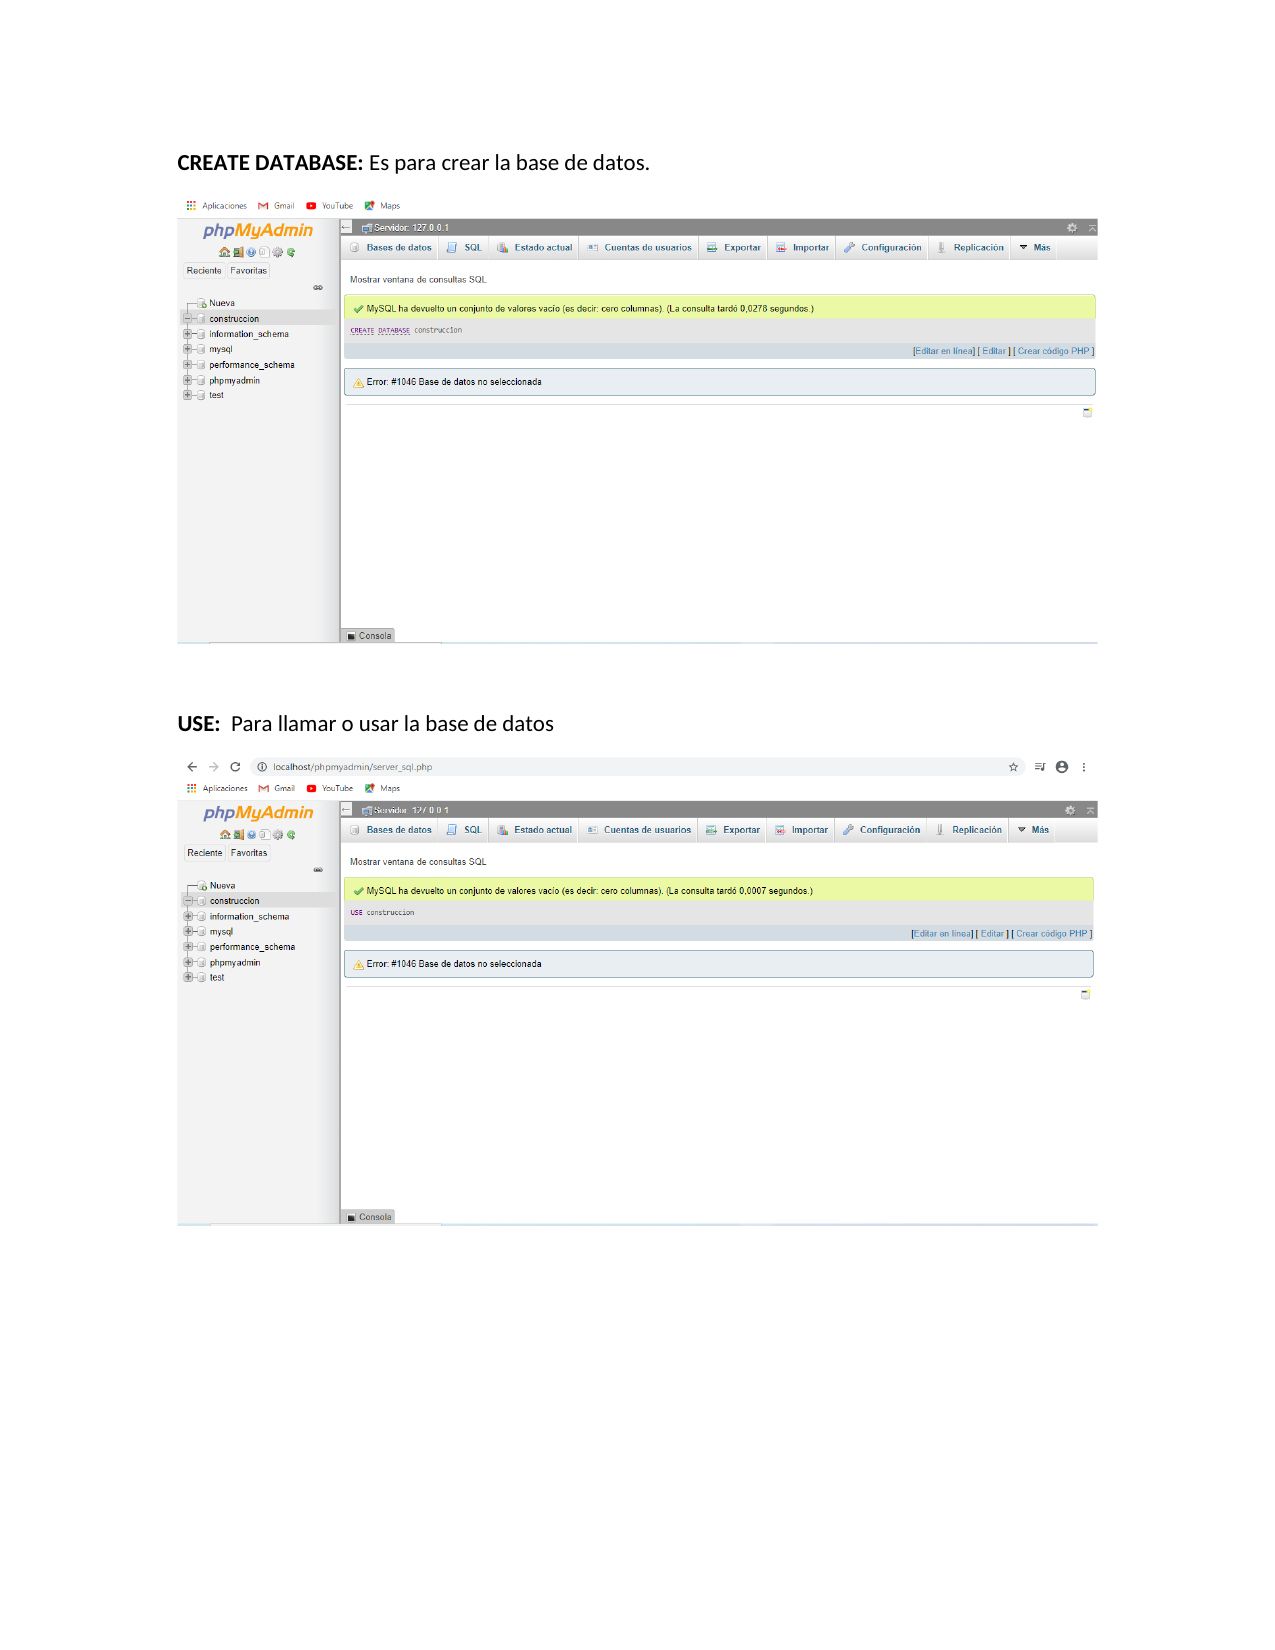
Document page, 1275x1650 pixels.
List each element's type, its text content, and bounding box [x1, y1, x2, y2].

picture [177, 194, 1098, 644]
text CREATE DATABASE: Es para crear la base de datos. [177, 148, 1098, 176]
text USE: Para llamar o usar la base de datos [177, 709, 1098, 737]
picture [177, 756, 1098, 1226]
